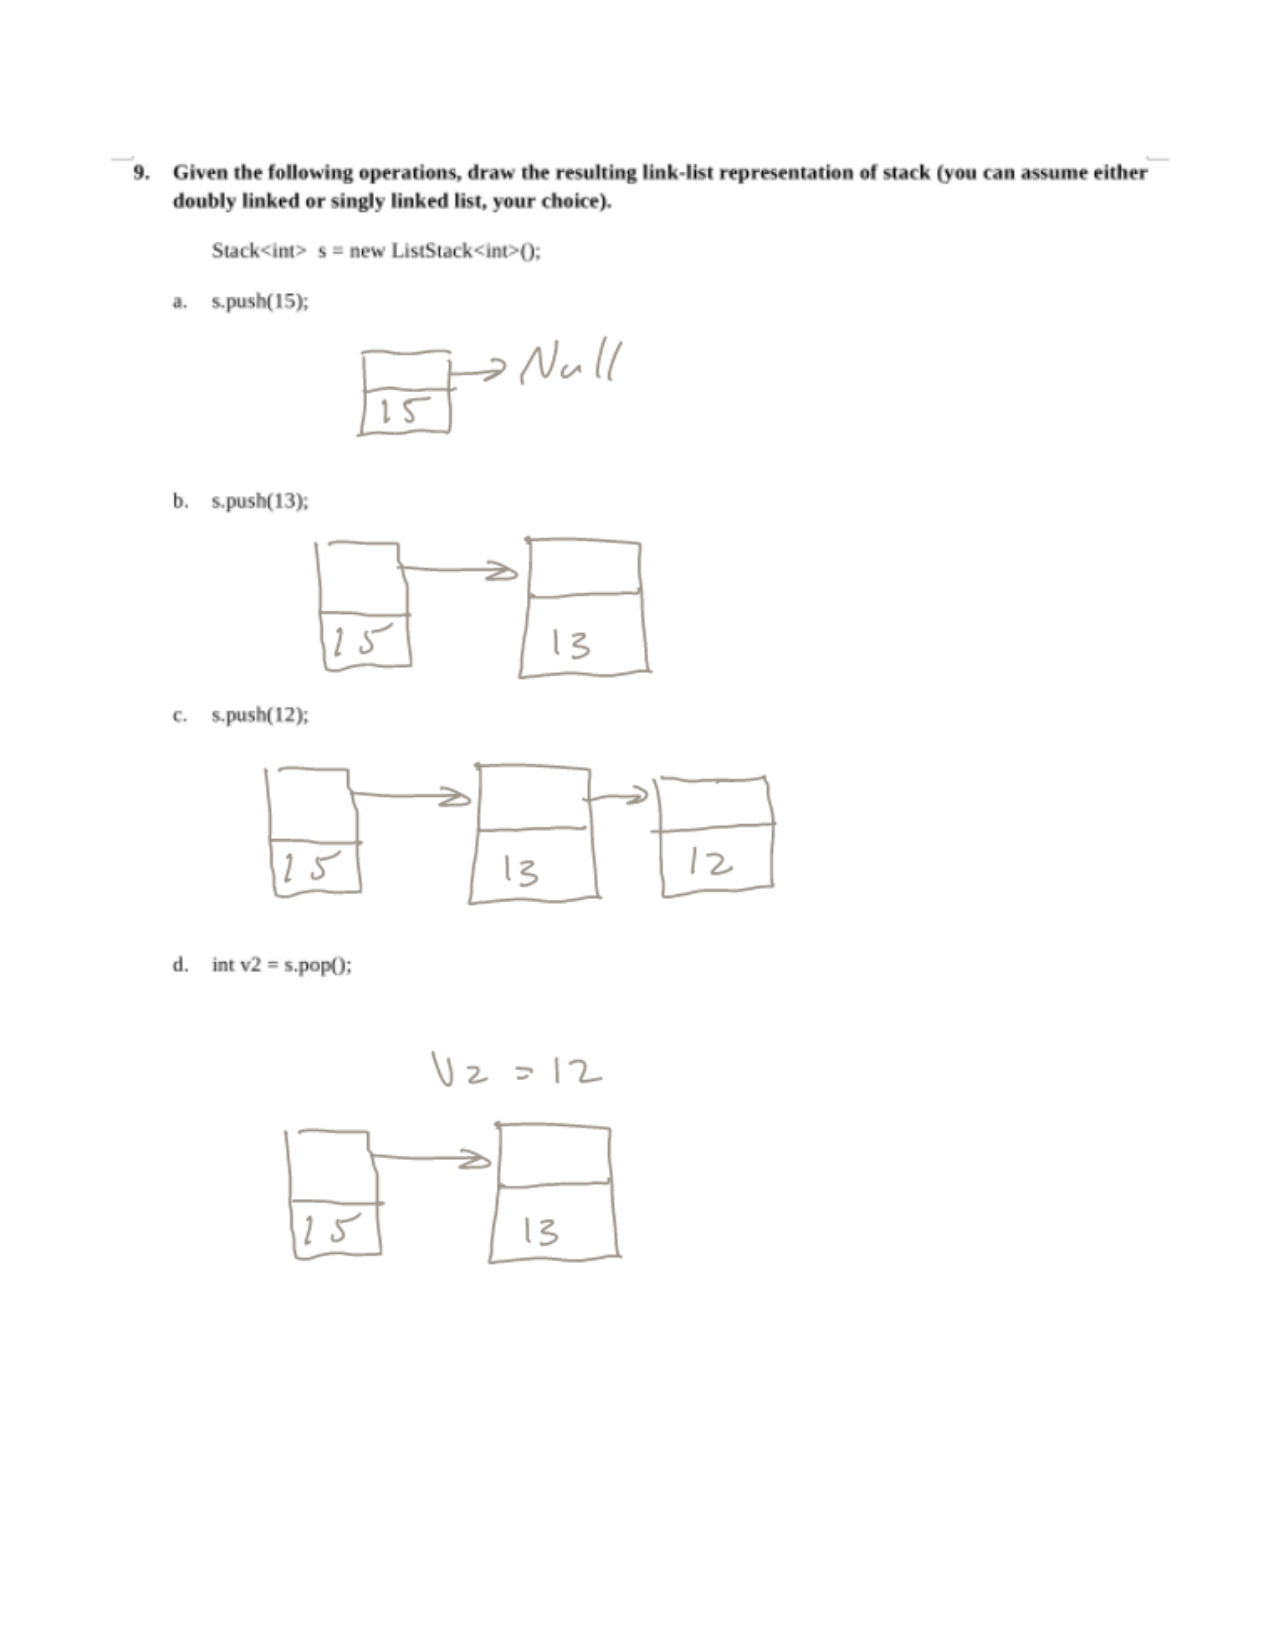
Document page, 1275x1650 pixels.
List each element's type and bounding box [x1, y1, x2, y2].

picture [111, 156, 1184, 1341]
